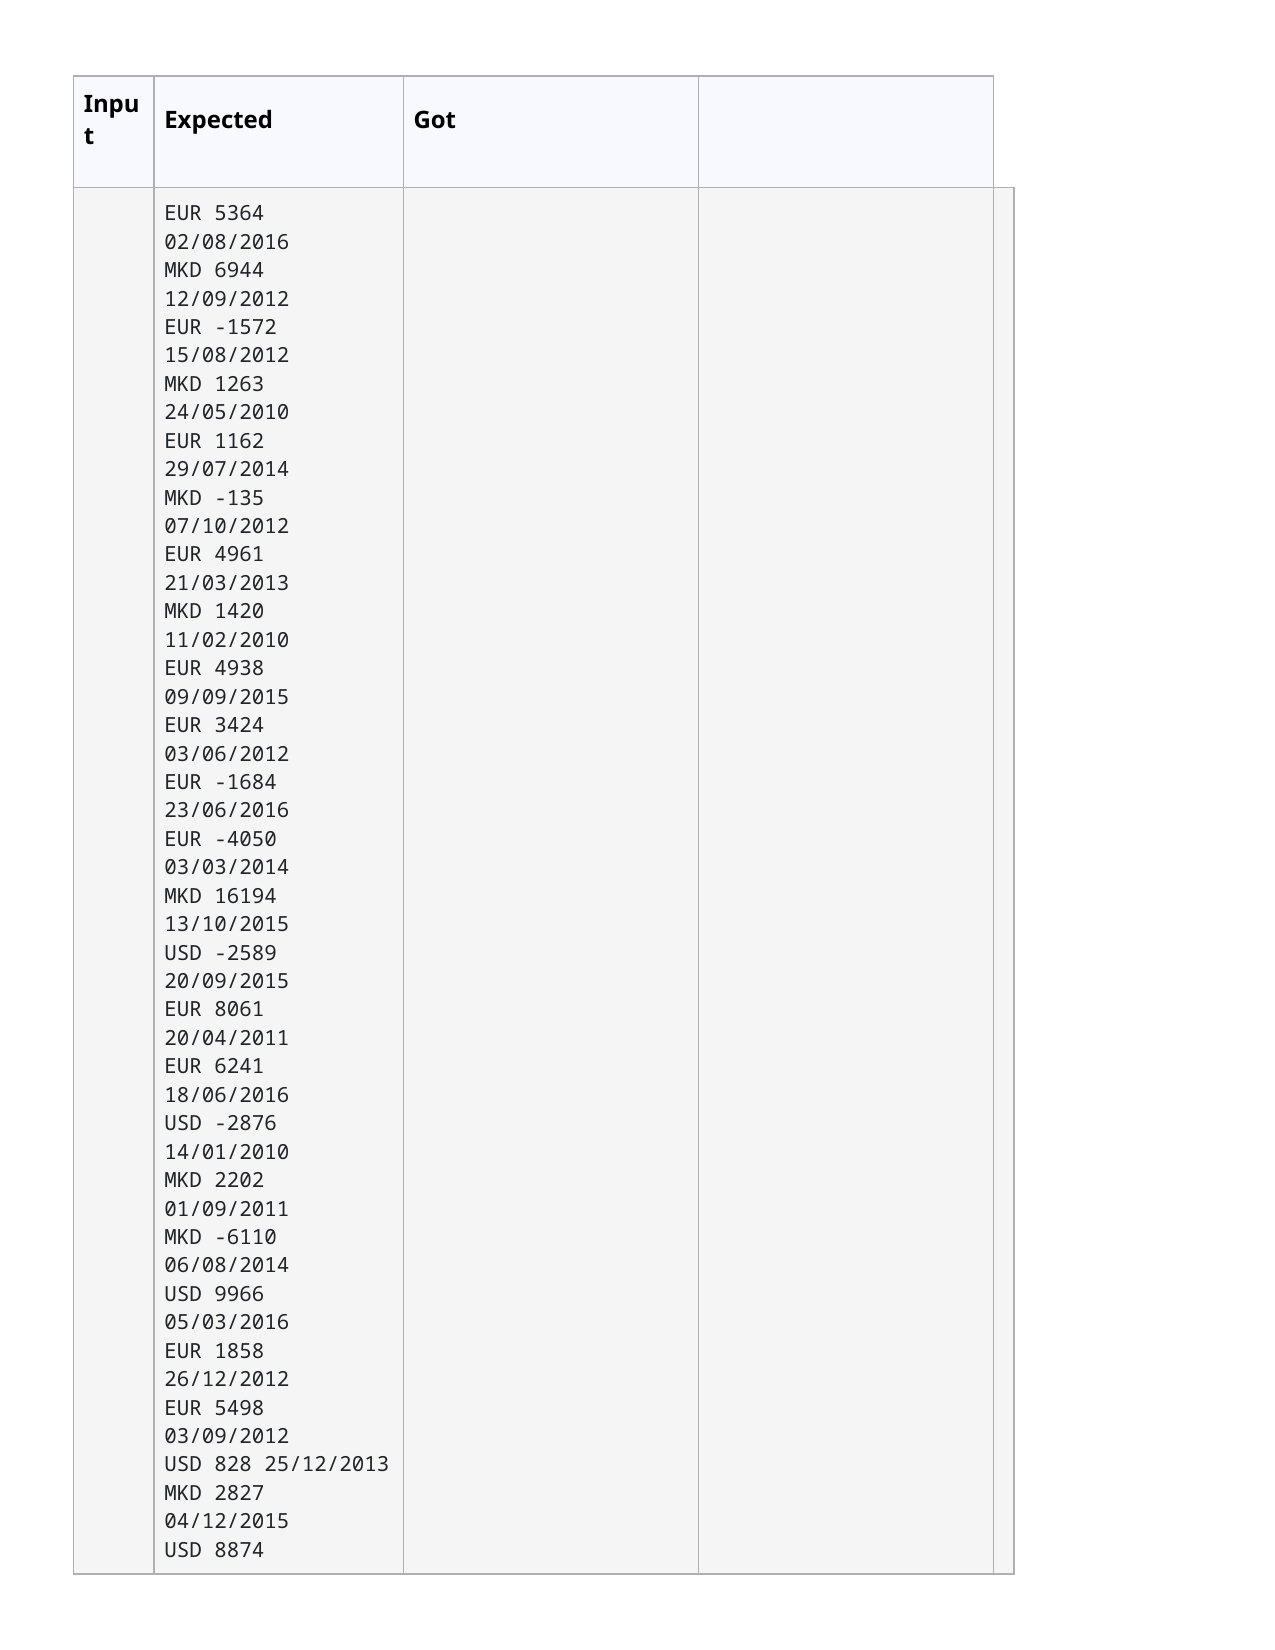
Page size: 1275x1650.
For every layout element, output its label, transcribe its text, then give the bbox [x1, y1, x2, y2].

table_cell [699, 188, 993, 1573]
table_header Input [74, 77, 153, 187]
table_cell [404, 188, 698, 1573]
table_header Got [404, 77, 698, 187]
table_cell [994, 188, 1013, 1573]
table_header [699, 77, 993, 187]
table_cell [74, 188, 153, 1573]
table_header Expected [155, 77, 403, 187]
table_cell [155, 188, 403, 1573]
